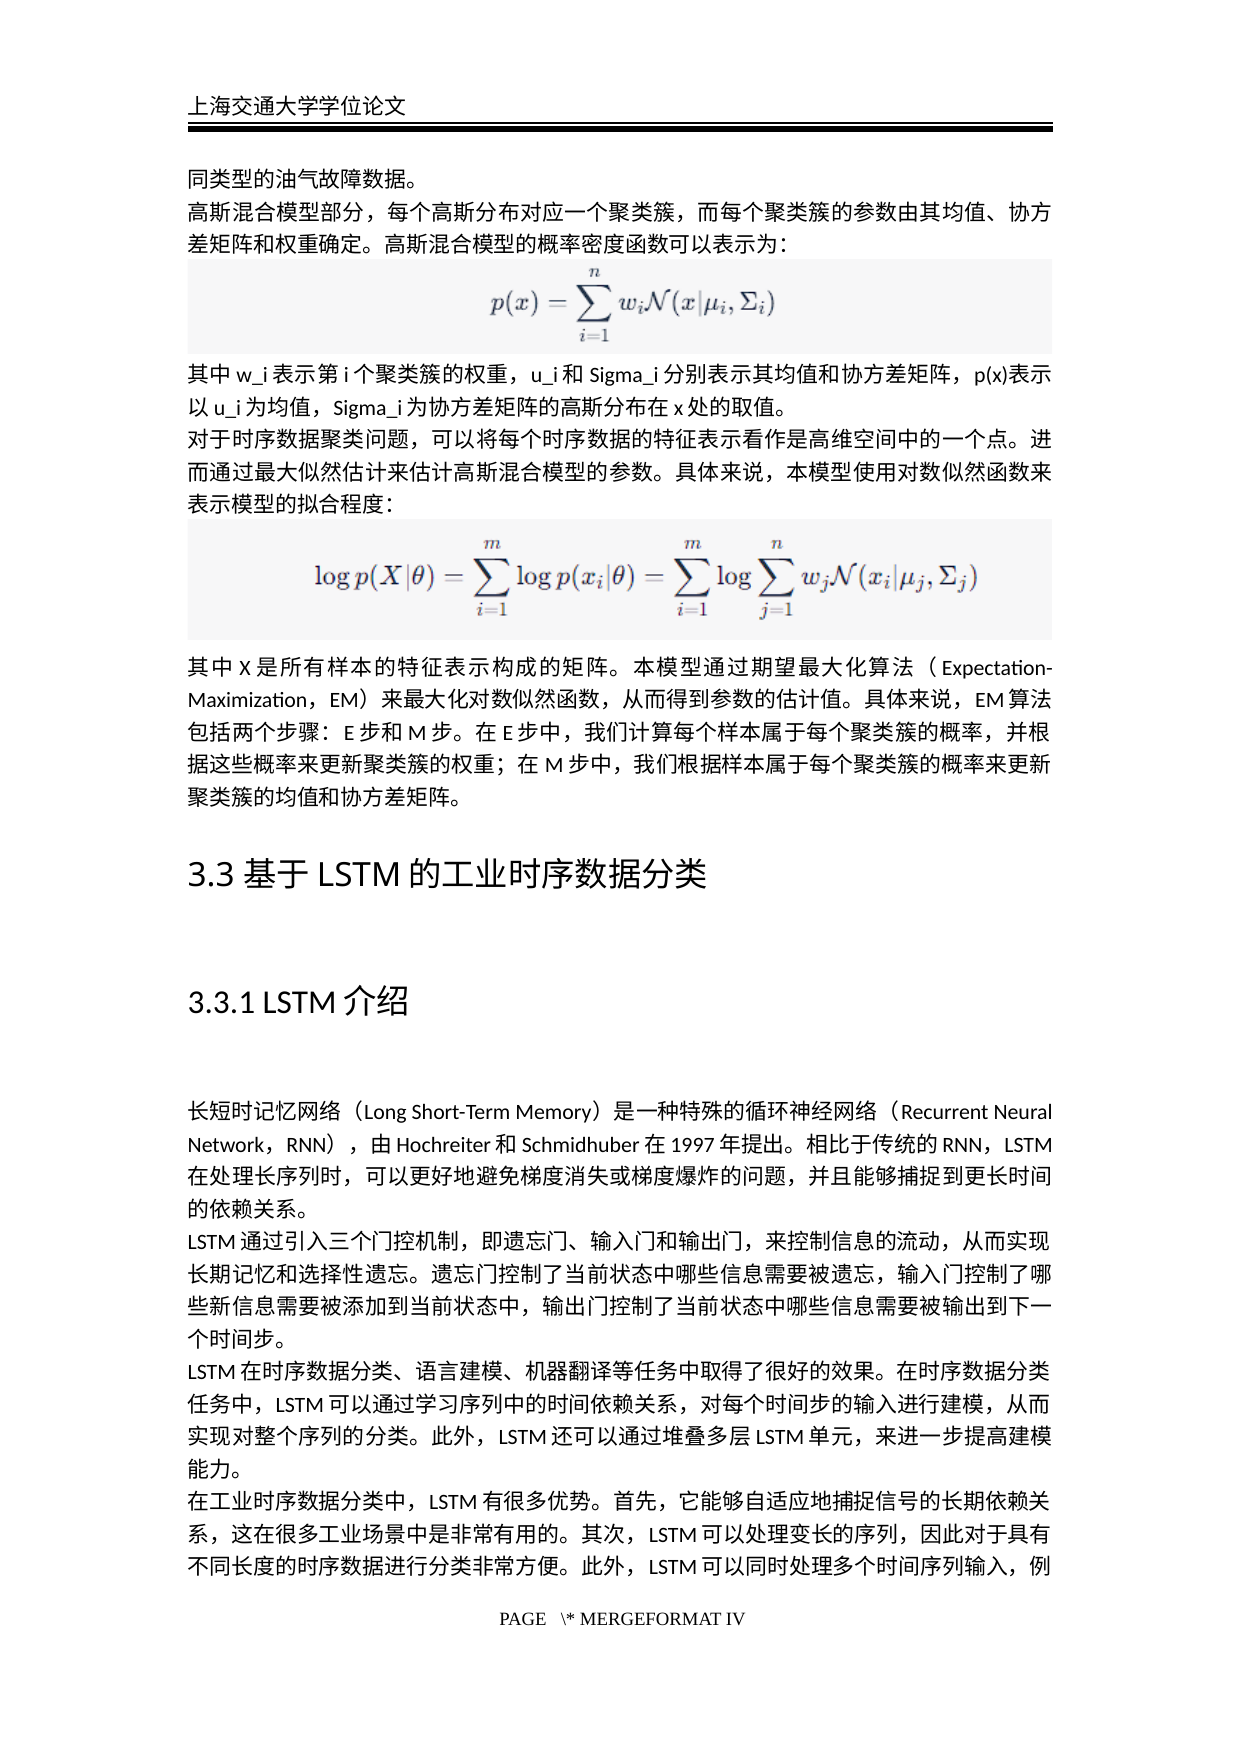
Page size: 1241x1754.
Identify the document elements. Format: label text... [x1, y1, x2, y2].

text 其中w_i表示第i个聚类簇的权重，u_i和Sigma_i分别表示其均值和协方差矩阵，p(x)表示以u_i为均值，Sigma_i为协方差矩阵的高斯分布在x处的取值。 [187, 357, 1053, 422]
text LSTM通过引入三个门控机制，即遗忘门、输入门和输出门，来控制信息的流动，从而实现长期记忆和选择性遗忘。遗忘门控制了当前状态中哪些信息需要被遗忘，输入门控制了哪些新信息需要被添加到当前状态中，输出门控制了当前状态中哪些信息需要被输出到下一个时间步。 [187, 1224, 1053, 1354]
text 高斯混合模型部分，每个高斯分布对应一个聚类簇，而每个聚类簇的参数由其均值、协方差矩阵和权重确定。高斯混合模型的概率密度函数可以表示为： [187, 194, 1053, 259]
text 通过对每个尺度和每个小波包系数都计算其均值和方差，我们能够得到一个包含了丰富特征信息的特征向量。这个特征向量可以作为聚类模型的输入，从而帮助模型更好地区分不同类型的油气故障数据。 [187, 162, 1053, 194]
text LSTM在时序数据分类、语言建模、机器翻译等任务中取得了很好的效果。在时序数据分类任务中，LSTM可以通过学习序列中的时间依赖关系，对每个时间步的输入进行建模，从而实现对整个序列的分类。此外，LSTM还可以通过堆叠多层LSTM单元，来进一步提高建模能力。 [187, 1354, 1053, 1484]
text 其中X是所有样本的特征表示构成的矩阵。本模型通过期望最大化算法（Expectation-Maximization，EM）来最大化对数似然函数，从而得到参数的估计值。具体来说，EM算法包括两个步骤：E步和M步。在E步中，我们计算每个样本属于每个聚类簇的概率，并根据这些概率来更新聚类簇的权重；在M步中，我们根据样本属于每个聚类簇的概率来更新聚类簇的均值和协方差矩阵。 [187, 649, 1053, 812]
picture [187, 259, 1053, 354]
subtitle 3.3 基于LSTM的工业时序数据分类 [187, 839, 1053, 904]
text 长短时记忆网络（Long Short-Term Memory）是一种特殊的循环神经网络（Recurrent Neural Network，RNN），由Hochreiter和Schmidhuber在1997年提出。相比于传统的RNN，LSTM在处理长序列时，可以更好地避免梯度消失或梯度爆炸的问题，并且能够捕捉到更长时间的依赖关系。 [187, 1094, 1053, 1224]
subtitle 3.3.1 LSTM介绍 [187, 966, 1053, 1031]
text 对于时序数据聚类问题，可以将每个时序数据的特征表示看作是高维空间中的一个点。进而通过最大似然估计来估计高斯混合模型的参数。具体来说，本模型使用对数似然函数来表示模型的拟合程度： [187, 422, 1053, 519]
text 在工业时序数据分类中，LSTM有很多优势。首先，它能够自适应地捕捉信号的长期依赖关系，这在很多工业场景中是非常有用的。其次，LSTM可以处理变长的序列，因此对于具有不同长度的时序数据进行分类非常方便。此外，LSTM可以同时处理多个时间序列输入，例如传感器数据，使其在多维信号处理中非常适用。 [187, 1484, 1053, 1581]
picture [187, 519, 1052, 640]
